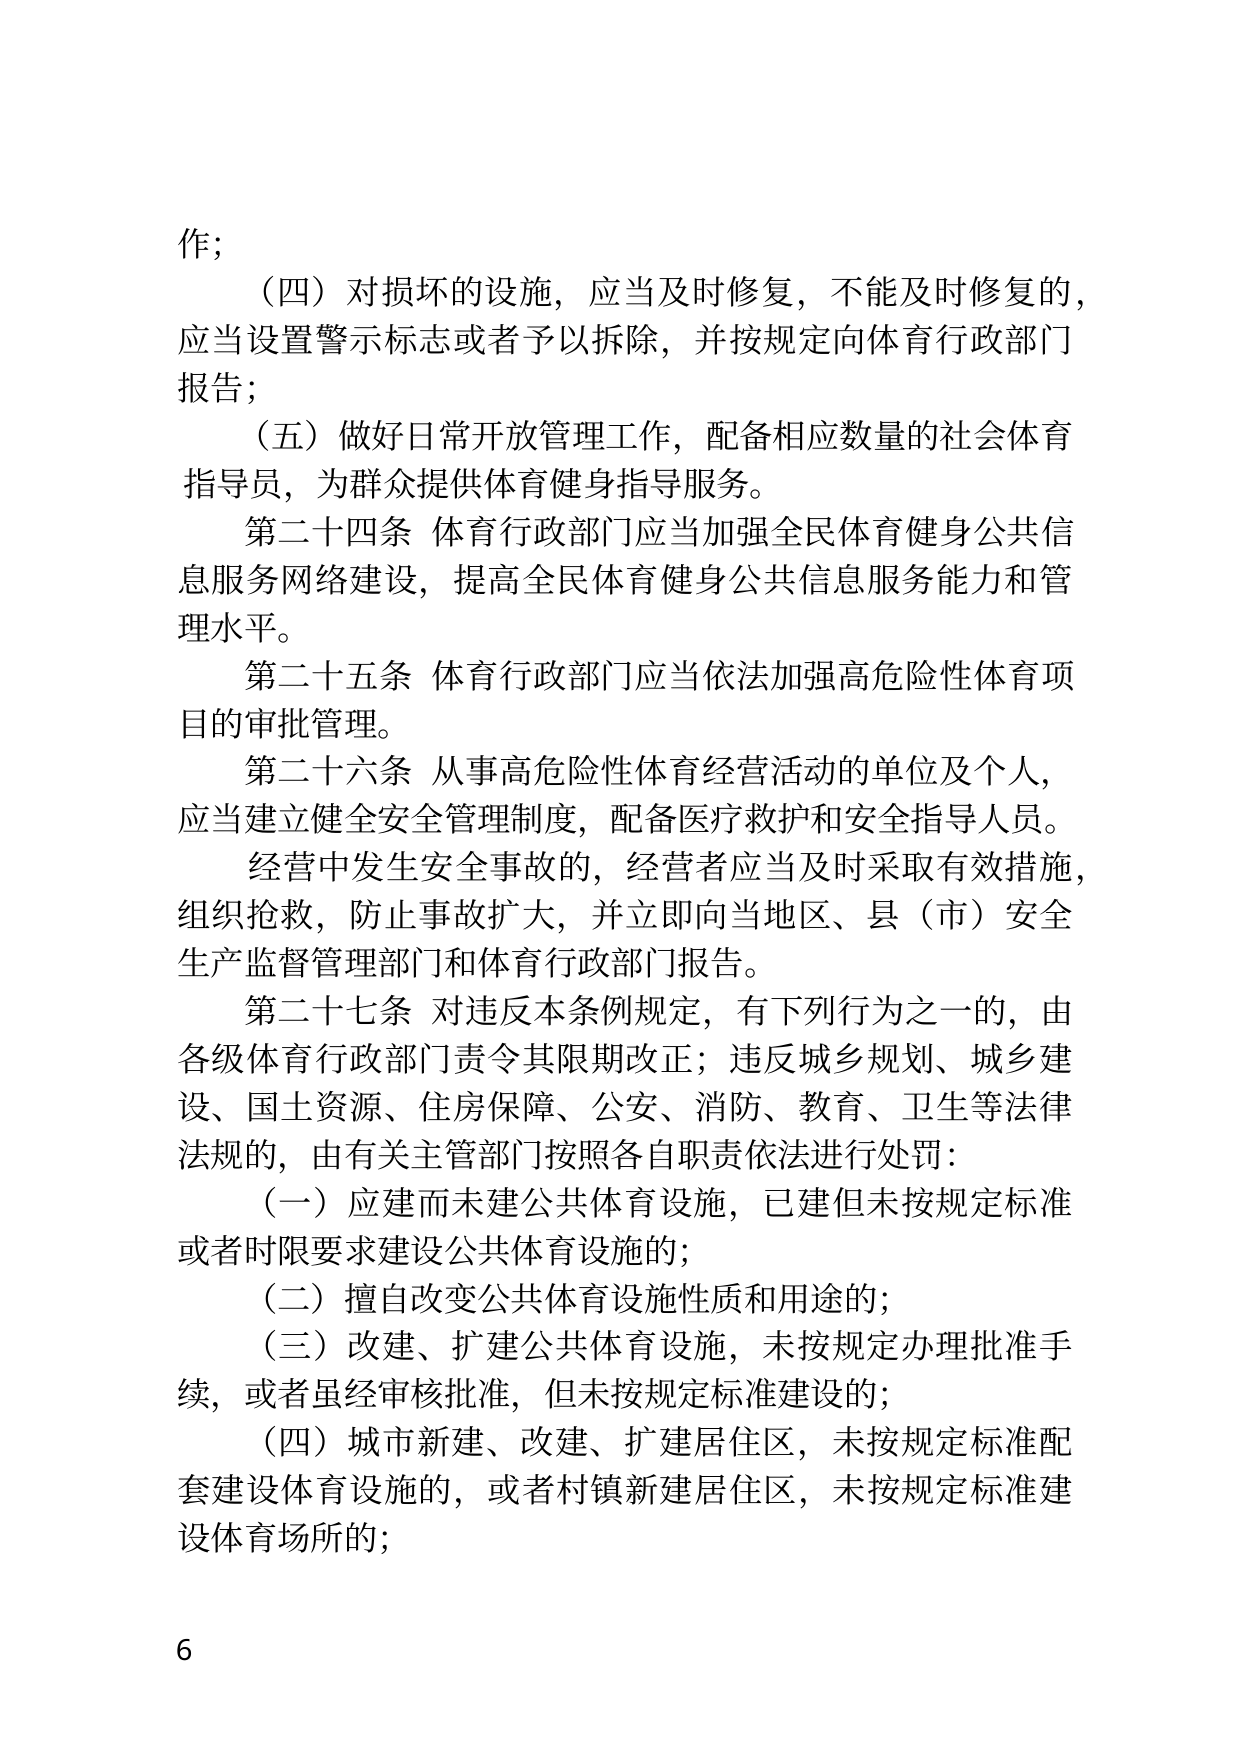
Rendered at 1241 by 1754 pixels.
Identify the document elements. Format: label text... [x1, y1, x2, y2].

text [177, 218, 1075, 266]
text 第二十七条 对违反本条例规定，有下列行为之一的，由各级体育行政部门责令其限期改正；违反城乡规划、城乡建设、国土资源、住房保障、公安、消防、教育、卫生等法律法规的，由有关主管部门按照各自职责依法进行处罚： [177, 985, 1075, 1177]
text （四）对损坏的设施，应当及时修复，不能及时修复的，应当设置警示标志或者予以拆除，并按规定向体育行政部门报告； [177, 266, 1075, 410]
text （二）擅自改变公共体育设施性质和用途的； [177, 1273, 1075, 1321]
text （一）应建而未建公共体育设施，已建但未按规定标准或者时限要求建设公共体育设施的； [177, 1177, 1075, 1273]
text 经营中发生安全事故的，经营者应当及时采取有效措施，组织抢救，防止事故扩大，并立即向当地区、县（市）安全生产监督管理部门和体育行政部门报告。 [177, 841, 1075, 985]
text 第二十六条 从事高危险性体育经营活动的单位及个人，应当建立健全安全管理制度，配备医疗救护和安全指导人员。 [177, 746, 1075, 841]
text 第二十四条 体育行政部门应当加强全民体育健身公共信息服务网络建设，提高全民体育健身公共信息服务能力和管理水平。 [177, 506, 1075, 650]
text （五）做好日常开放管理工作，配备相应数量的社会体育指导员，为群众提供体育健身指导服务。 [183, 410, 1075, 506]
text （四）城市新建、改建、扩建居住区，未按规定标准配套建设体育设施的，或者村镇新建居住区，未按规定标准建设体育场所的； [177, 1416, 1075, 1560]
text 第二十五条 体育行政部门应当依法加强高危险性体育项目的审批管理。 [177, 650, 1075, 746]
text （三）改建、扩建公共体育设施，未按规定办理批准手续，或者虽经审核批准，但未按规定标准建设的； [177, 1321, 1075, 1416]
